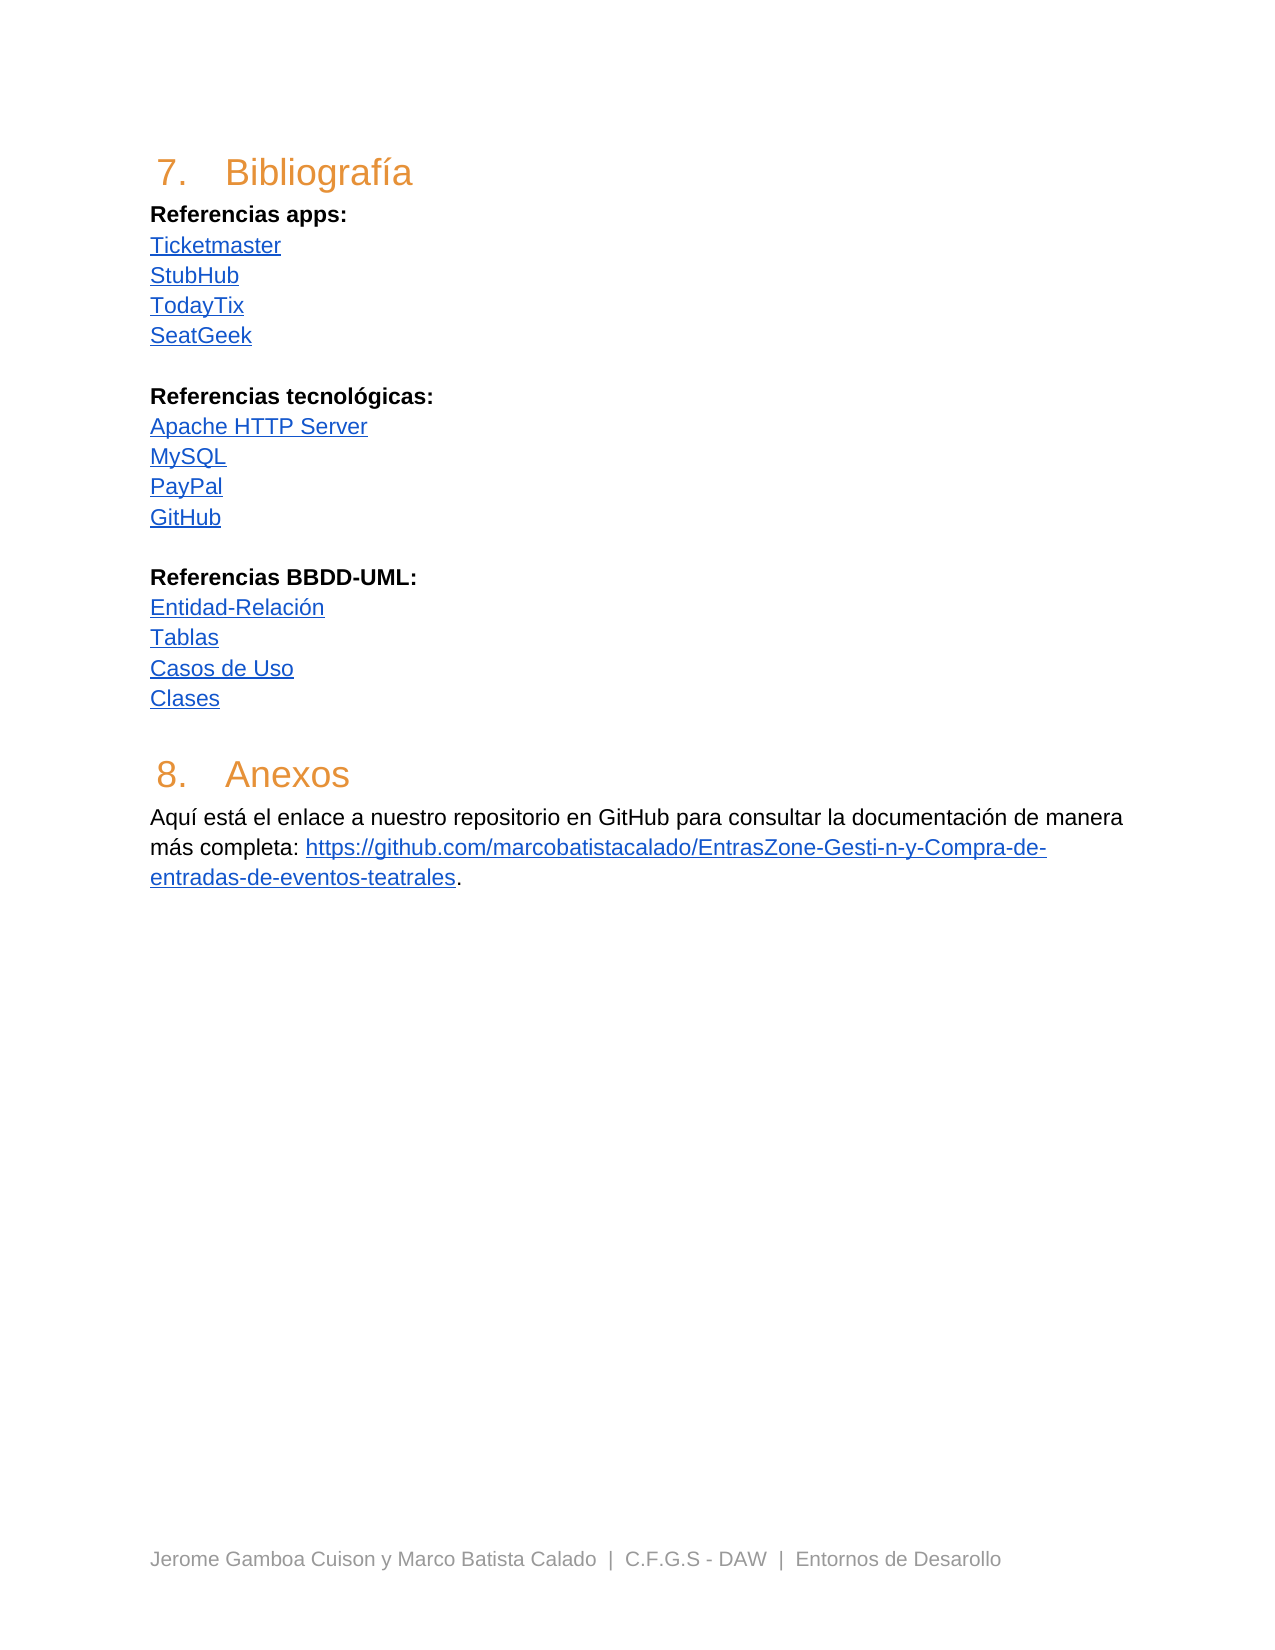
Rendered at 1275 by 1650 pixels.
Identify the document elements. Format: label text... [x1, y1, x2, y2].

text GitHub [150, 503, 1125, 530]
text Referencias tecnológicas: [150, 383, 1125, 409]
text Aquí está el enlace a nuestro repositorio en GitHub para consultar la documentación de manera más completa: https://github.com/marcobatistacalado/EntrasZone-Gesti-n-y-Compra-de-entradas-de-eventos-teatrales. [150, 804, 1125, 891]
text Apache HTTP Server [150, 413, 1125, 439]
text PayPal [150, 473, 1125, 500]
text MySQL [150, 443, 1125, 469]
text Tablas [150, 624, 1125, 651]
text TodayTix [150, 292, 1125, 318]
subtitle Anexos [187, 752, 1125, 796]
text StubHub [150, 262, 1125, 288]
text Clases [150, 685, 1125, 711]
text SeatGeek [150, 322, 1125, 349]
text Referencias apps: [150, 201, 1125, 228]
text Casos de Uso [150, 654, 1125, 681]
text Ticketmaster [150, 232, 1125, 258]
text Referencias BBDD-UML: [150, 564, 1125, 590]
subtitle Bibliografía [187, 150, 1125, 193]
text Entidad-Relación [150, 594, 1125, 621]
